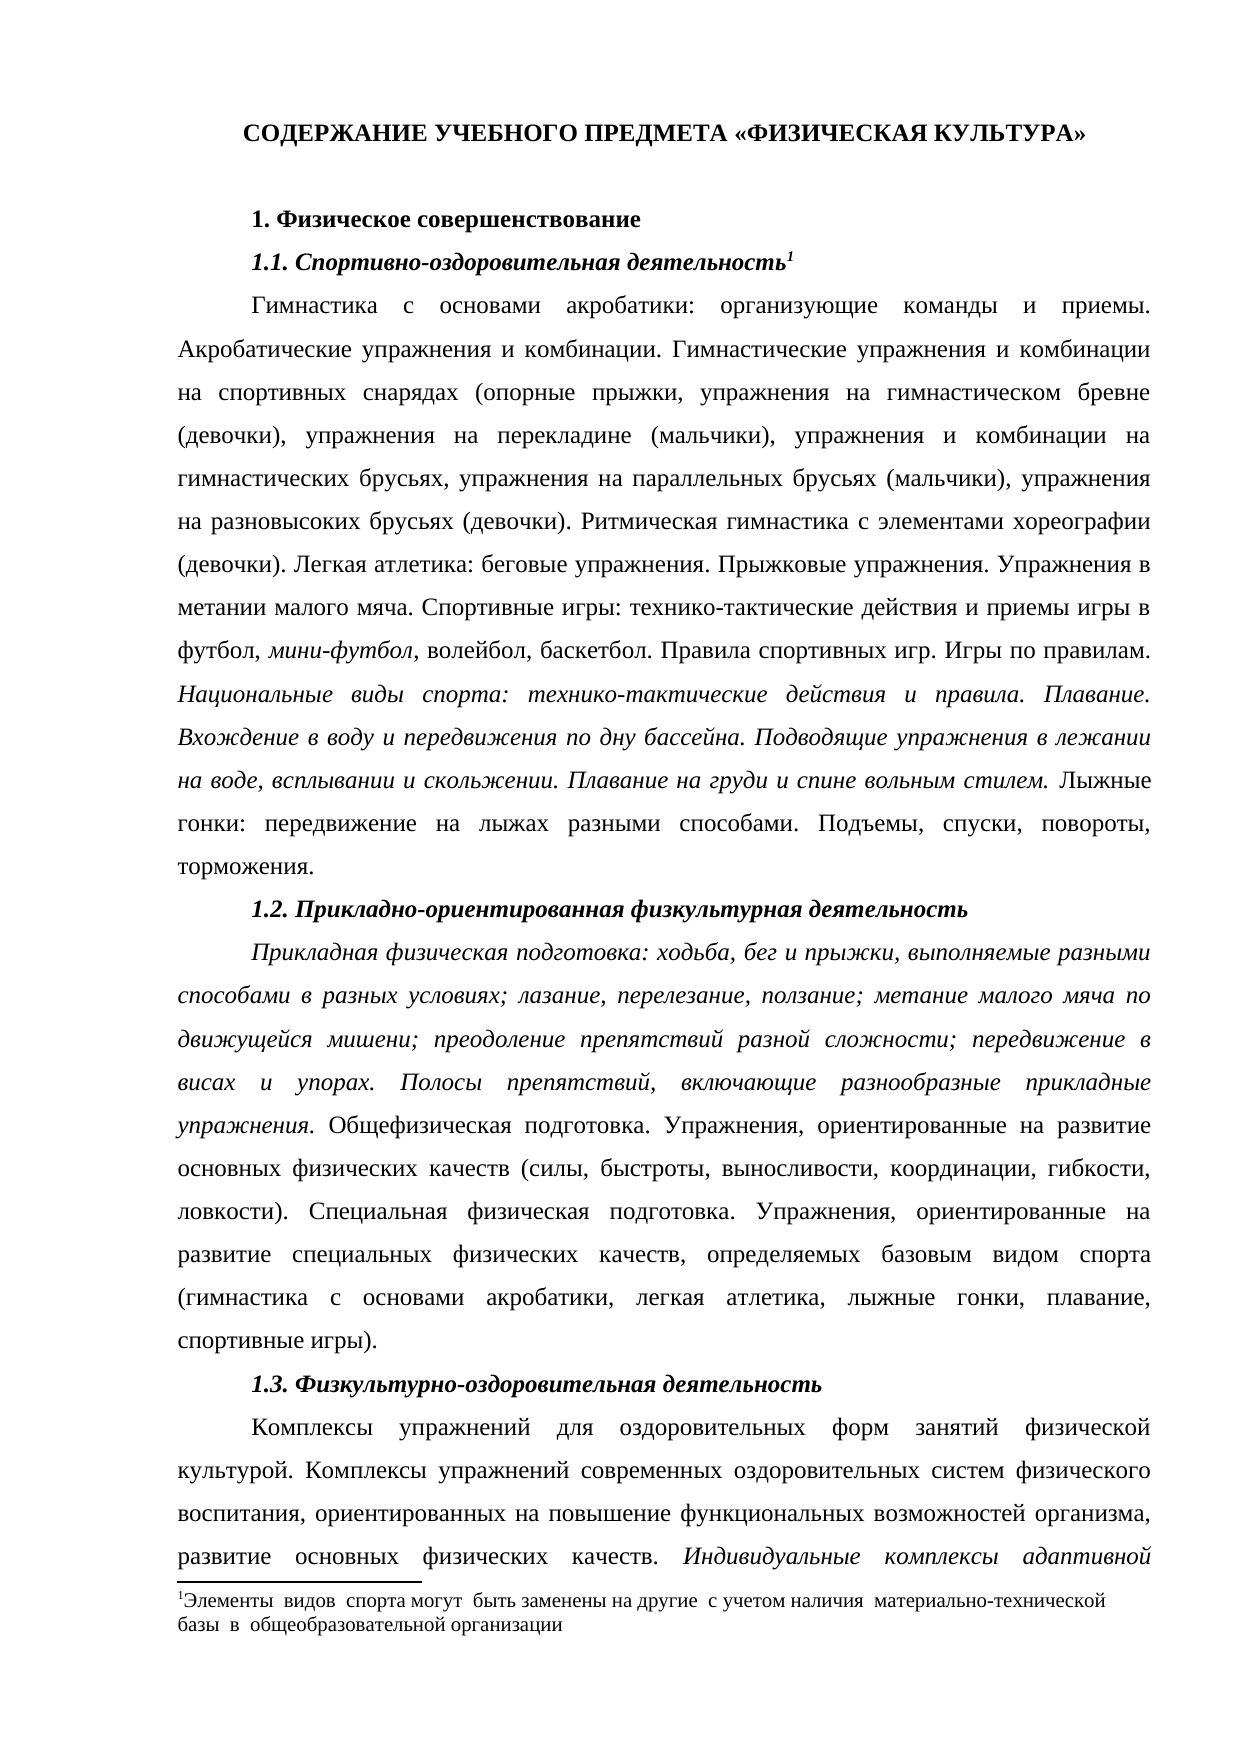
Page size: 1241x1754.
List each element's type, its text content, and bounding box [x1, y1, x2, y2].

list 1. Физическое совершенствование [177, 204, 1152, 233]
list 1.2. Прикладно-ориентированная физкультурная деятельность [177, 894, 1152, 923]
list Прикладная физическая подготовка: ходьба, бег и прыжки, выполняемые разными способами в разных условиях; лазание, перелезание, ползание; метание малого мяча по движущейся мишени; преодоление препятствий разной сложности; передвижение в висах и упорах. Полосы препятствий, включающие разнообразные прикладные упражнения. Общефизическая подготовка. Упражнения, ориентированные на развитие основных физических качеств (силы, быстроты, выносливости, координации, гибкости, ловкости). Специальная физическая подготовка. Упражнения, ориентированные на развитие специальных физических качеств, определяемых базовым видом спорта (гимнастика с основами акробатики, легкая атлетика, лыжные гонки, плавание, спортивные игры). [177, 937, 1152, 1354]
list 1.1. Спортивно-оздоровительная деятельность [177, 247, 1152, 276]
list 1.3. Физкультурно-оздоровительная деятельность [177, 1369, 1152, 1397]
text Содержание учебного предмета «Физическая культура» [177, 118, 1152, 147]
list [177, 1412, 1152, 1570]
text Гимнастика с основами акробатики: организующие команды и приемы. Акробатические упражнения и комбинации. Гимнастические упражнения и комбинации на спортивных снарядах (опорные прыжки, упражнения на гимнастическом бревне (девочки), упражнения на перекладине (мальчики), упражнения и комбинации на гимнастических брусьях, упражнения на параллельных брусьях (мальчики), упражнения на разновысоких брусьях (девочки). Ритмическая гимнастика с элементами хореографии (девочки). Легкая атлетика: беговые упражнения. Прыжковые упражнения. Упражнения в метании малого мяча. Спортивные игры: технико-тактические действия и приемы игры в футбол, мини-футбол, волейбол, баскетбол. Правила спортивных игр. Игры по правилам. Национальные виды спорта: технико-тактические действия и правила. Плавание. Вхождение в воду и передвижения по дну бассейна. Подводящие упражнения в лежании на воде, всплывании и скольжении. Плавание на груди и спине вольным стилем. Лыжные гонки: передвижение на лыжах разными способами. Подъемы, спуски, повороты, торможения. [177, 291, 1152, 880]
